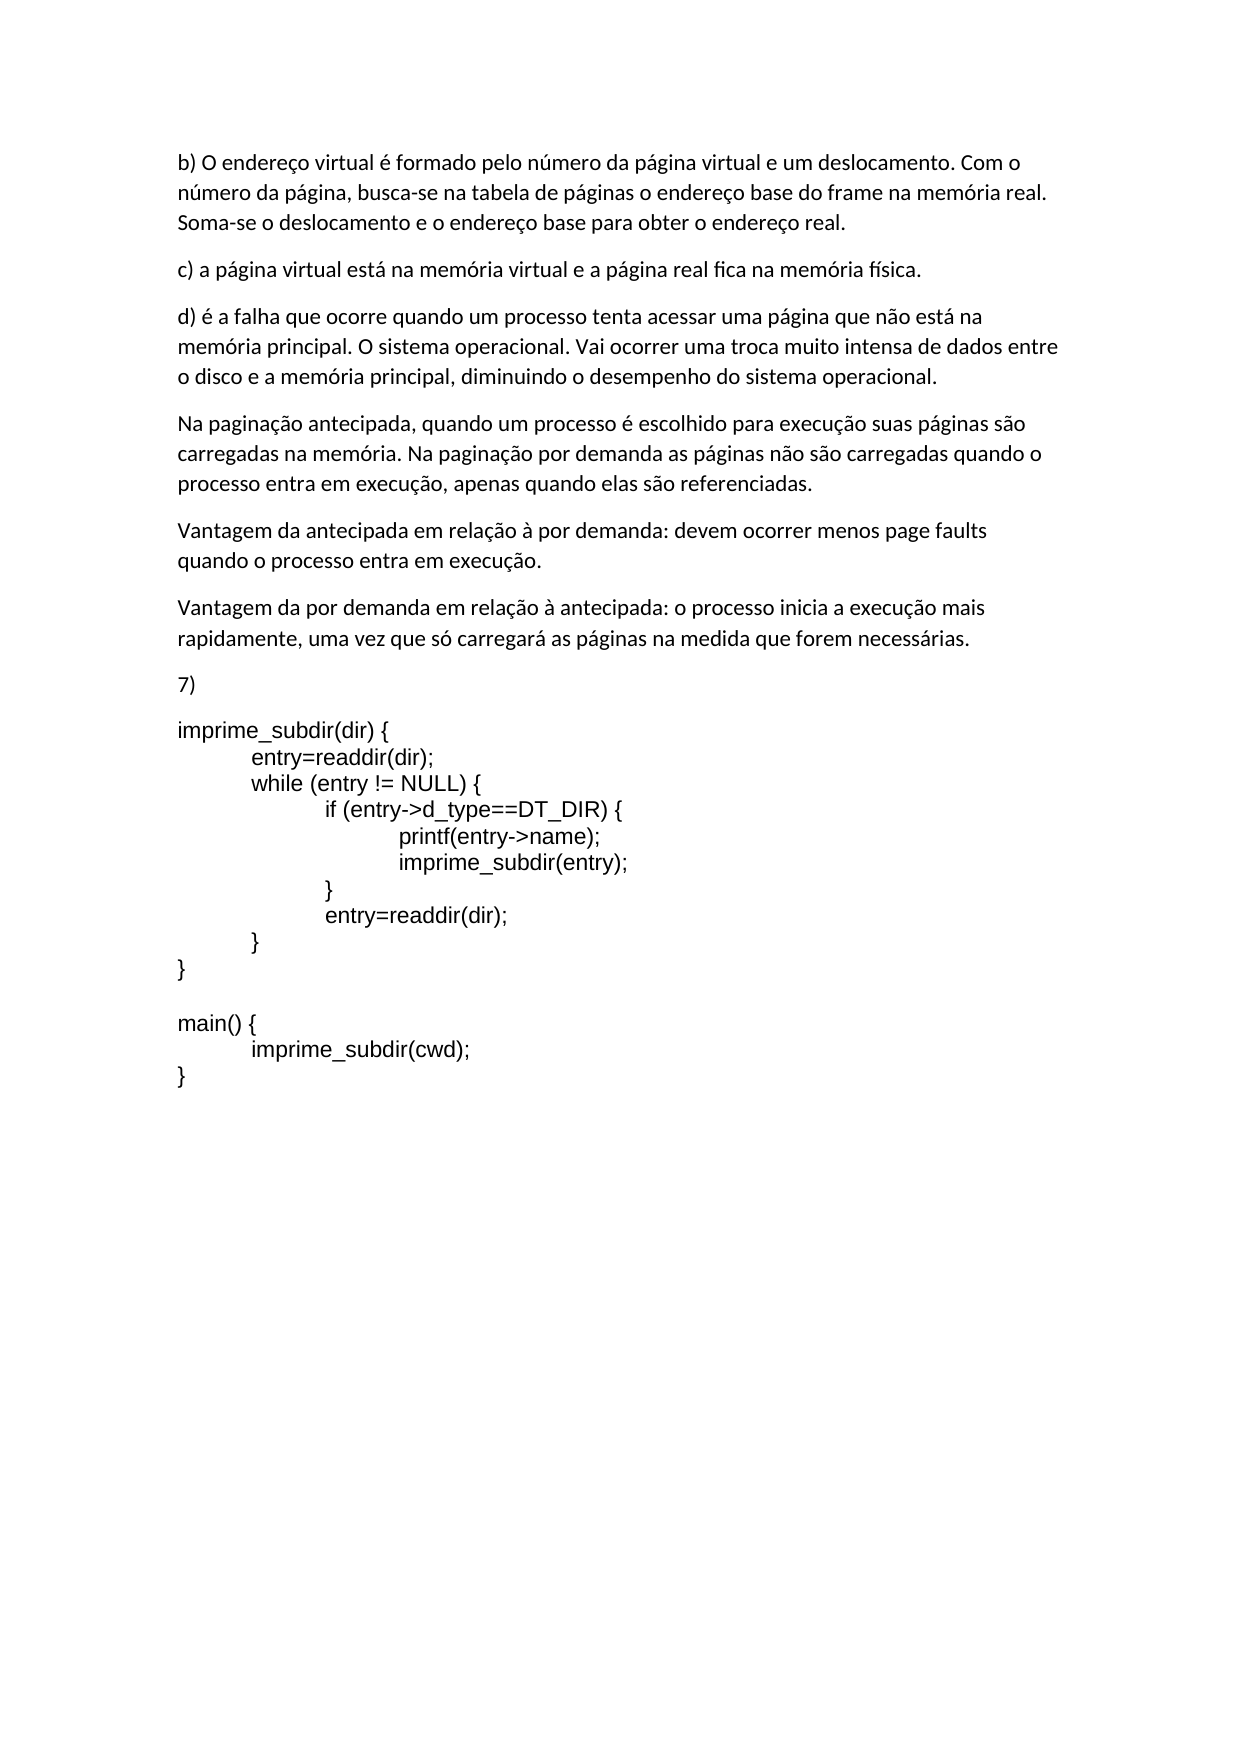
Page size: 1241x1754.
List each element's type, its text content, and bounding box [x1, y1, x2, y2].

text } [177, 1062, 1063, 1089]
text main() { [177, 1010, 1063, 1036]
text imprime_subdir(cwd); [177, 1036, 1063, 1062]
text d) é a falha que ocorre quando um processo tenta acessar uma página que não está na memória principal. O sistema operacional. Vai ocorrer uma troca muito intensa de dados entre o disco e a memória principal, diminuindo o desempenho do sistema operacional. [177, 302, 1063, 390]
text if (entry->d_type==DT_DIR) { [177, 796, 1063, 823]
text while (entry != NULL) { [177, 770, 1063, 796]
text Na paginação antecipada, quando um processo é escolhido para execução suas páginas são carregadas na memória. Na paginação por demanda as páginas não são carregadas quando o processo entra em execução, apenas quando elas são referenciadas. [177, 409, 1063, 497]
text } [177, 876, 1063, 902]
text printf(entry->name); [177, 823, 1063, 849]
text entry=readdir(dir); [177, 744, 1063, 770]
text entry=readdir(dir); [177, 902, 1063, 928]
text c) a página virtual está na memória virtual e a página real fica na memória física. [177, 255, 1063, 283]
text } [177, 928, 1063, 954]
text 7) [177, 671, 1063, 698]
text imprime_subdir(entry); [177, 849, 1063, 876]
text b) O endereço virtual é formado pelo número da página virtual e um deslocamento. Com o número da página, busca-se na tabela de páginas o endereço base do frame na memória real. Soma-se o deslocamento e o endereço base para obter o endereço real. [177, 148, 1063, 236]
text Vantagem da antecipada em relação à por demanda: devem ocorrer menos page faults quando o processo entra em execução. [177, 516, 1063, 574]
text } [177, 954, 1063, 981]
text Vantagem da por demanda em relação à antecipada: o processo inicia a execução mais rapidamente, uma vez que só carregará as páginas na medida que forem necessárias. [177, 593, 1063, 652]
text imprime_subdir(dir) { [177, 717, 1063, 744]
